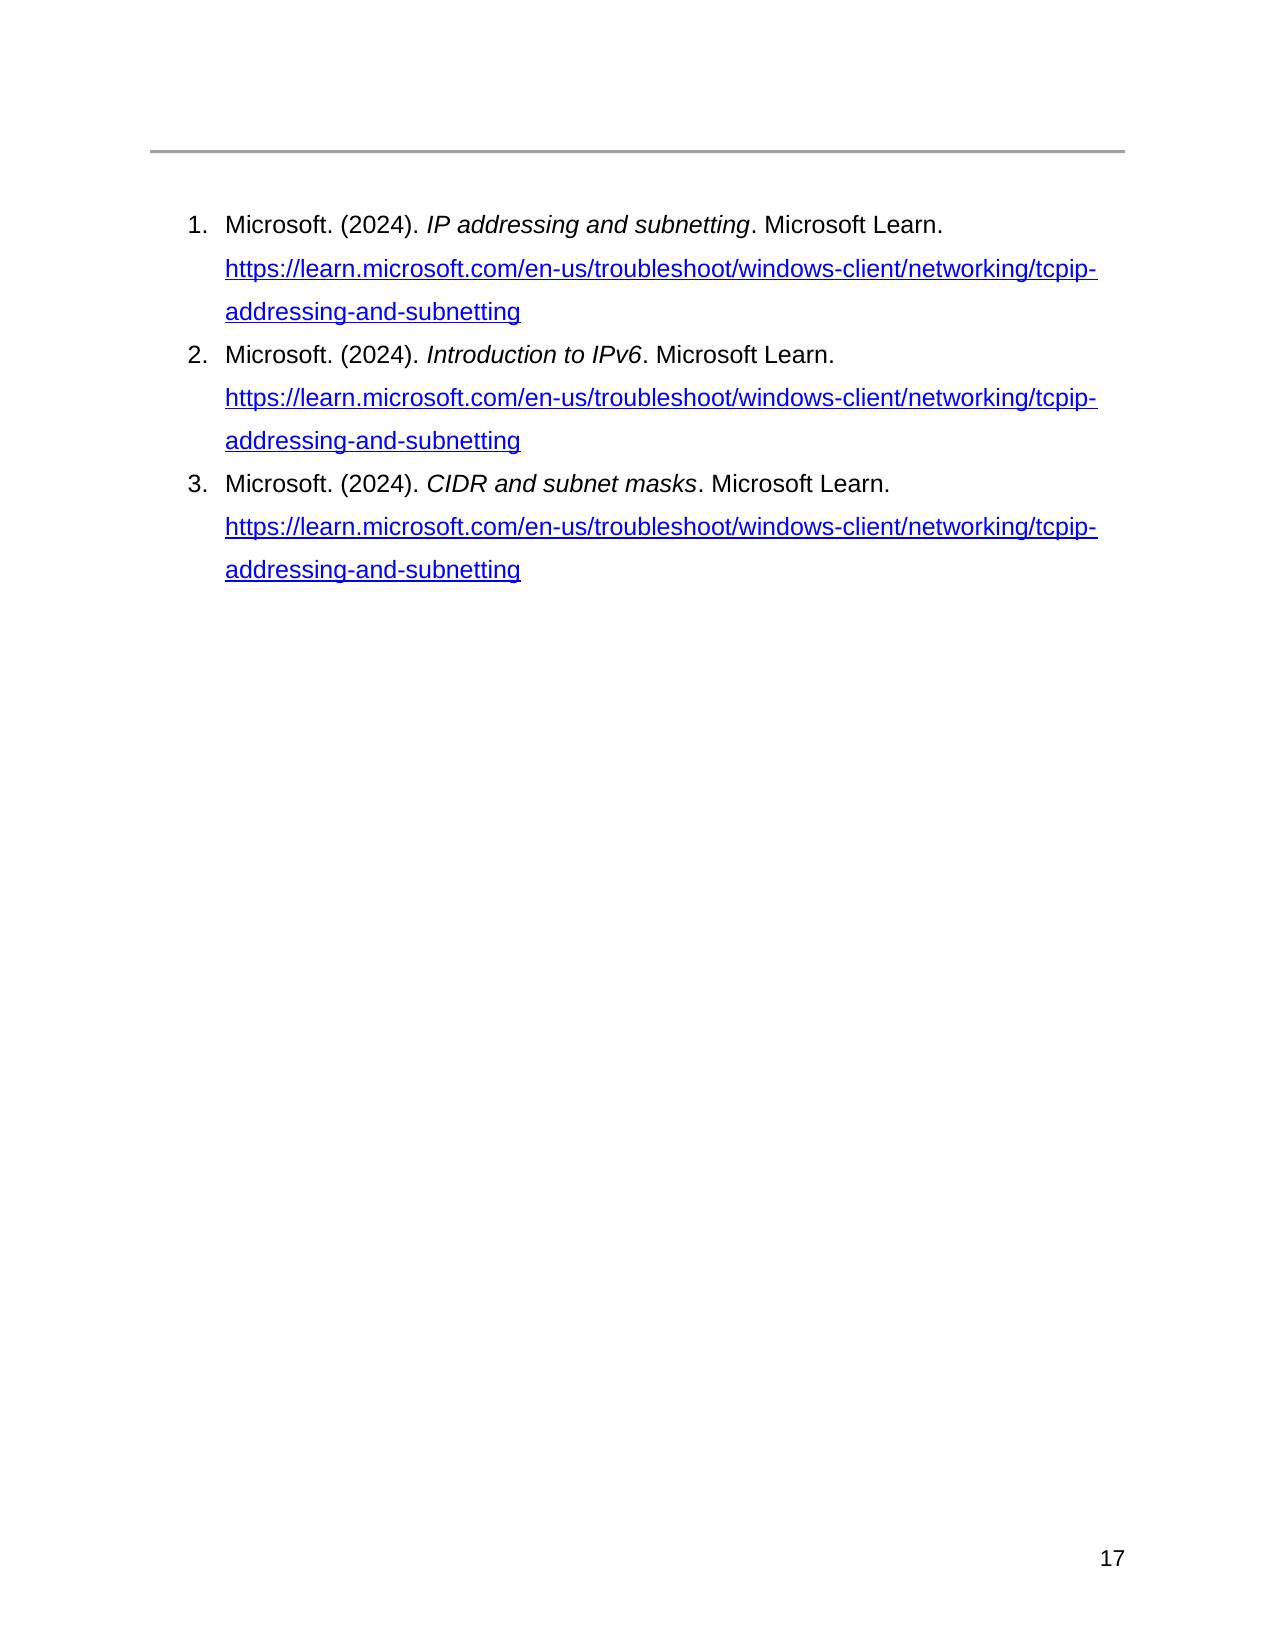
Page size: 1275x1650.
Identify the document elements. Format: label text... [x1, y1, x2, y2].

subtitle References [187, 150, 1125, 191]
list Microsoft. (2024). IP addressing and subnetting. Microsoft Learn. https://learn.microsoft.com/en-us/troubleshoot/windows-client/networking/tcpip-addressing-and-subnetting [187, 300, 1125, 415]
list Microsoft. (2024). Introduction to IPv6. Microsoft Learn. https://learn.microsoft.com/en-us/troubleshoot/windows-client/networking/tcpip-addressing-and-subnetting [187, 429, 1125, 544]
list Microsoft. (2024). CIDR and subnet masks. Microsoft Learn. https://learn.microsoft.com/en-us/troubleshoot/windows-client/networking/tcpip-addressing-and-subnetting [187, 559, 1125, 674]
